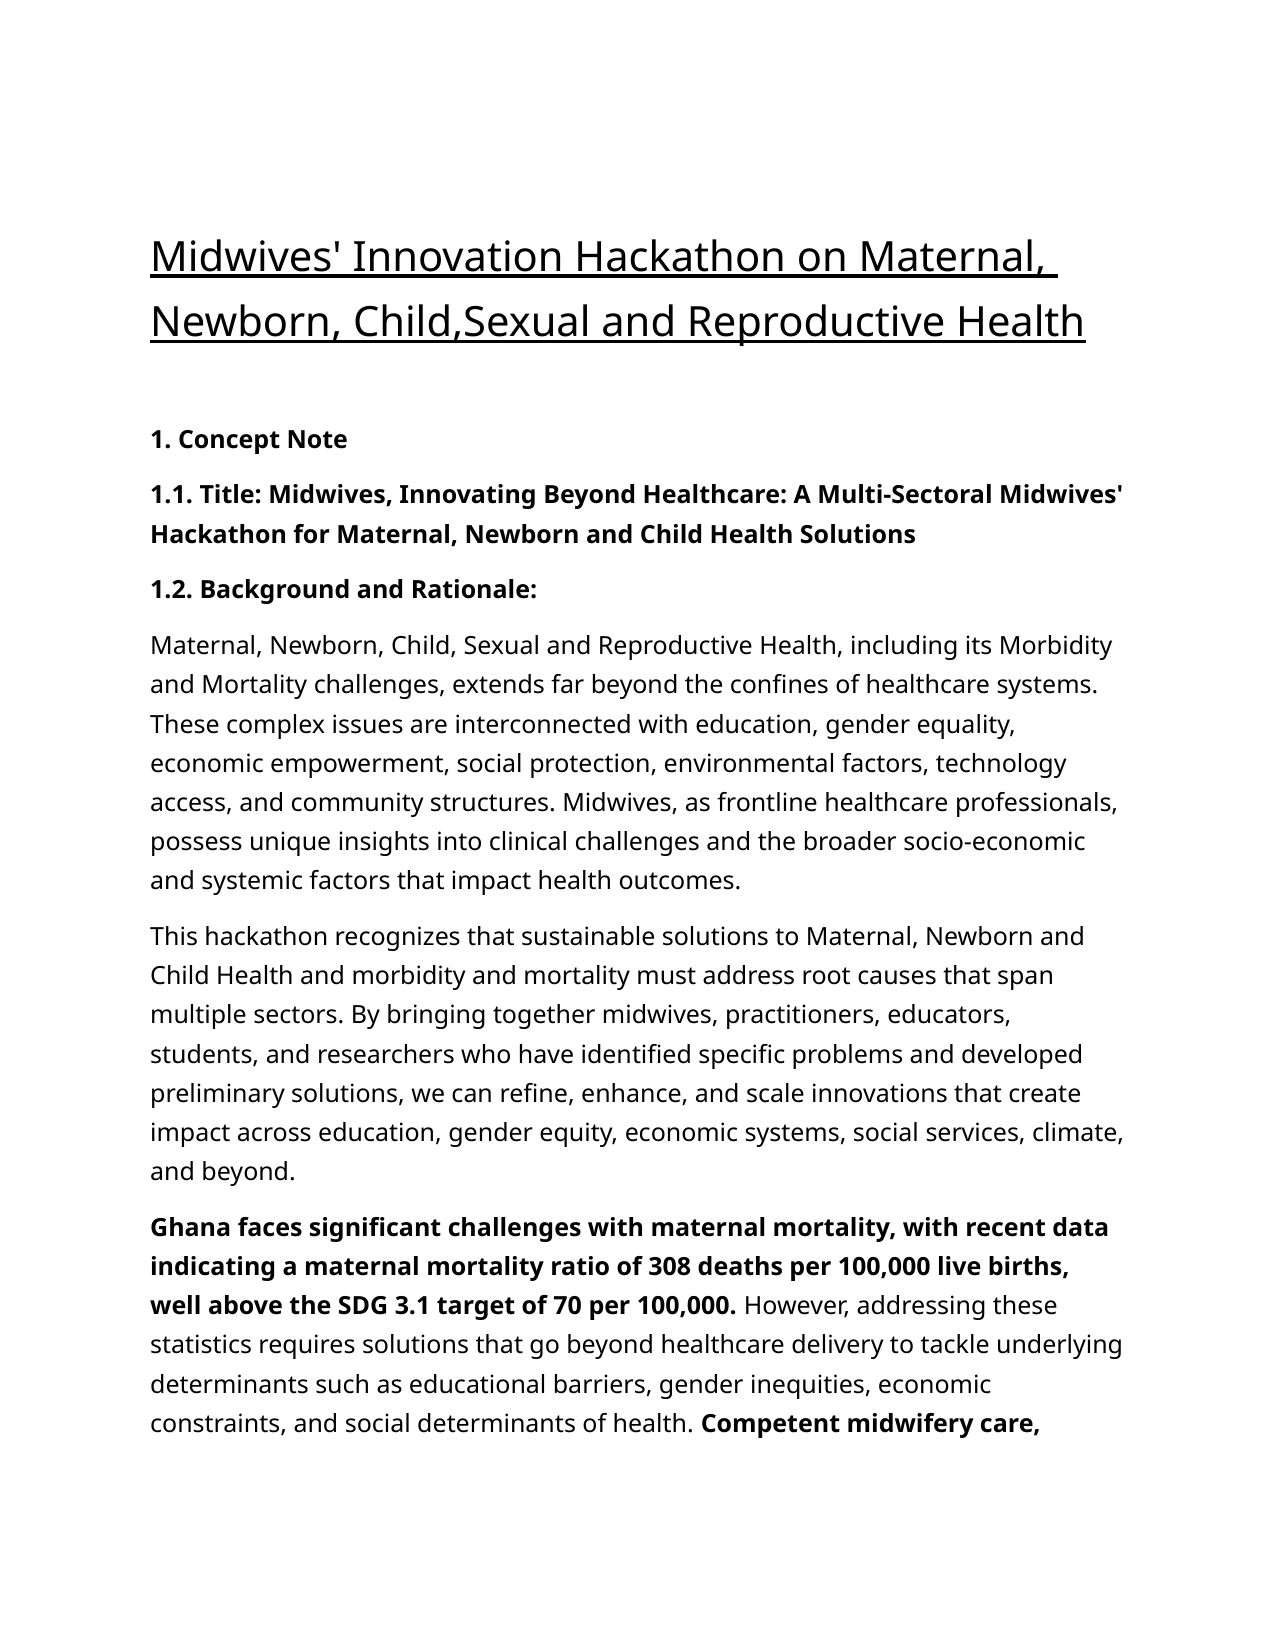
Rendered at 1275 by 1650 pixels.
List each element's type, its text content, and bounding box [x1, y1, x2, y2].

text 1.1. Title: Midwives, Innovating Beyond Healthcare: A Multi-Sectoral Midwives' Hackathon for Maternal, Newborn and Child Health Solutions [150, 477, 1125, 550]
text Maternal, Newborn, Child, Sexual and Reproductive Health, including its Morbidity and Mortality challenges, extends far beyond the confines of healthcare systems. These complex issues are interconnected with education, gender equality, economic empowerment, social protection, environmental factors, technology access, and community structures. Midwives, as frontline healthcare professionals, possess unique insights into clinical challenges and the broader socio-economic and systemic factors that impact health outcomes. [150, 628, 1125, 897]
text This hackathon recognizes that sustainable solutions to Maternal, Newborn and Child Health and morbidity and mortality must address root causes that span multiple sectors. By bringing together midwives, practitioners, educators, students, and researchers who have identified specific problems and developed preliminary solutions, we can refine, enhance, and scale innovations that create impact across education, gender equity, economic systems, social services, climate, and beyond. [150, 919, 1125, 1188]
text 1.2. Background and Rationale: [150, 572, 1125, 606]
subtitle Midwives' Innovation Hackathon on Maternal, Newborn, Child,Sexual and Reproductive Health [150, 227, 1125, 349]
text 1. Concept Note [150, 421, 1125, 455]
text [150, 1209, 1125, 1439]
